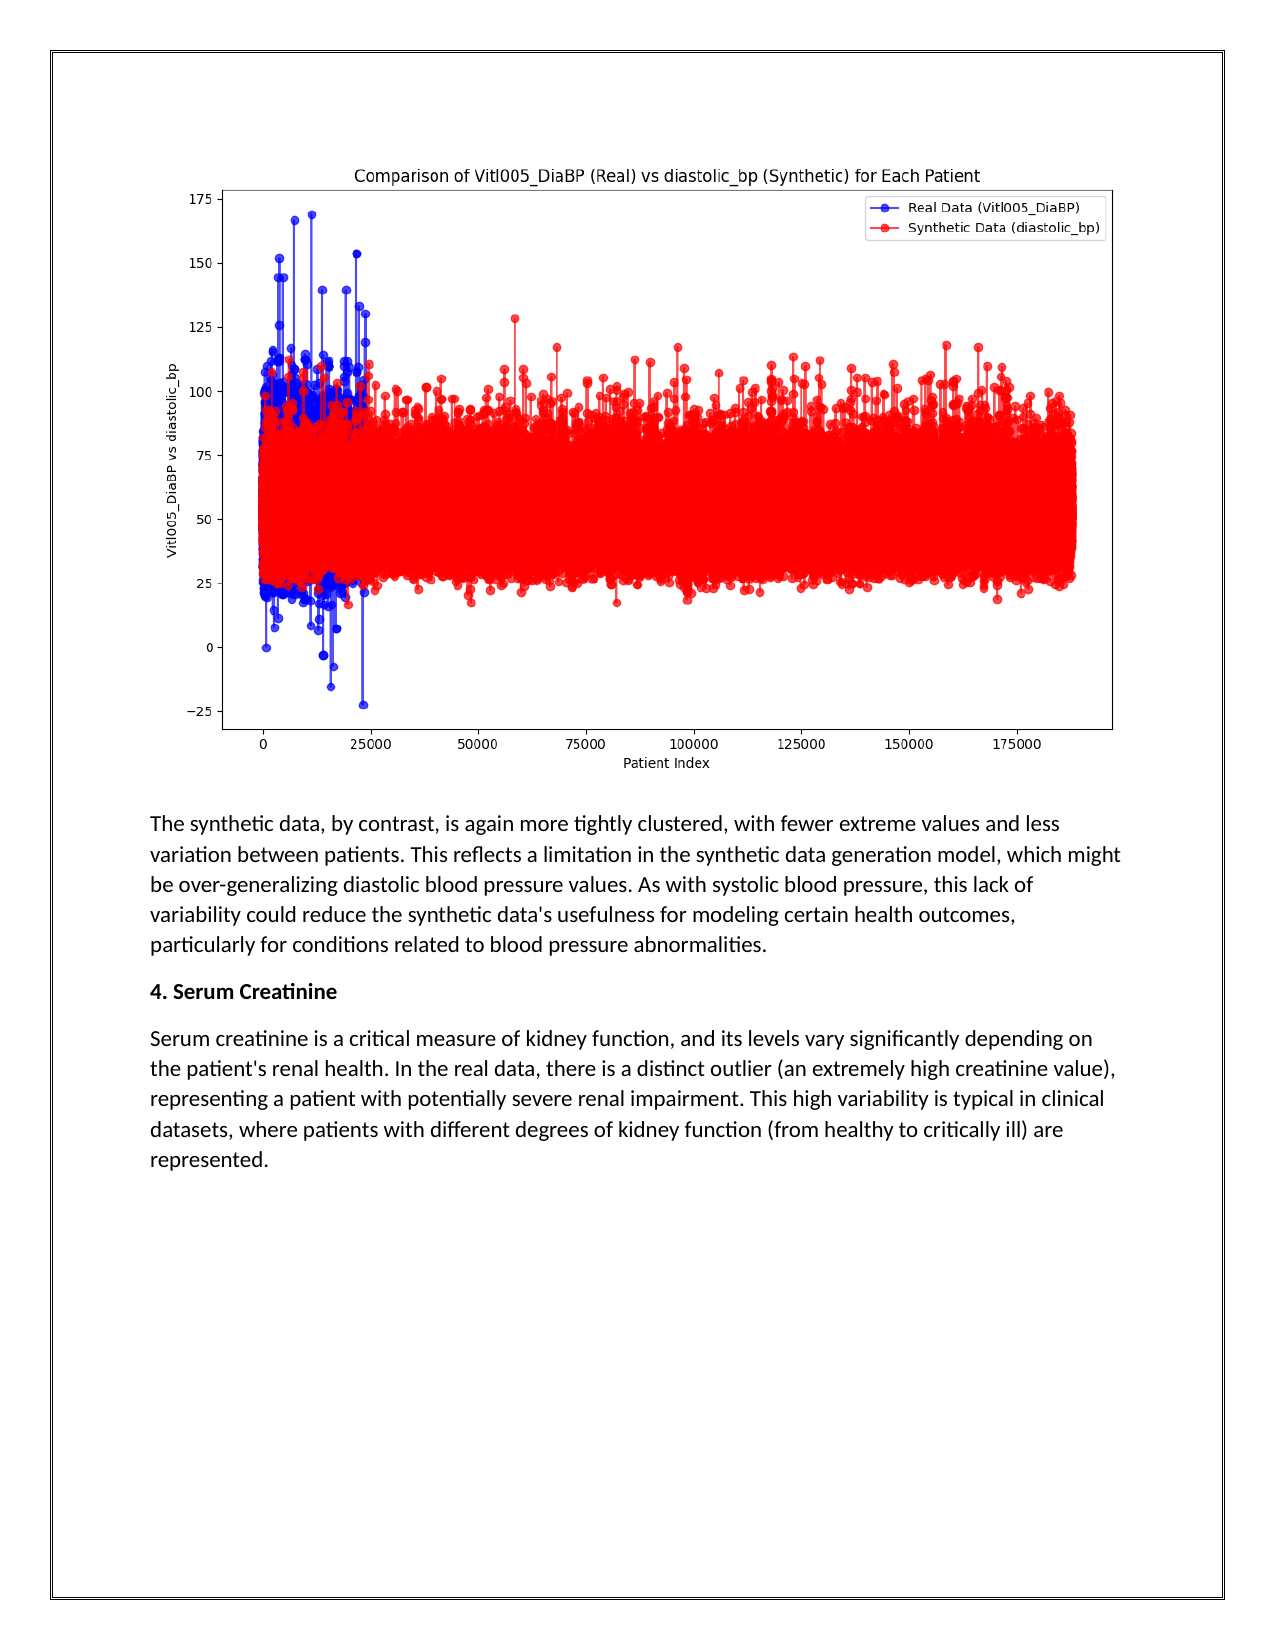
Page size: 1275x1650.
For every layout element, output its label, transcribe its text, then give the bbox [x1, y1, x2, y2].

text The synthetic data, by contrast, is again more tightly clustered, with fewer extreme values and less variation between patients. This reflects a limitation in the synthetic data generation model, which might be over-generalizing diastolic blood pressure values. As with systolic blood pressure, this lack of variability could reduce the synthetic data's usefulness for modeling certain health outcomes, particularly for conditions related to blood pressure abnormalities. [150, 809, 1125, 958]
picture [150, 150, 1125, 791]
text 4. Serum Creatinine [150, 977, 1125, 1005]
text Serum creatinine is a critical measure of kidney function, and its levels vary significantly depending on the patient's renal health. In the real data, there is a distinct outlier (an extremely high creatinine value), representing a patient with potentially severe renal impairment. This high variability is typical in clinical datasets, where patients with different degrees of kidney function (from healthy to critically ill) are represented. [150, 1024, 1125, 1173]
